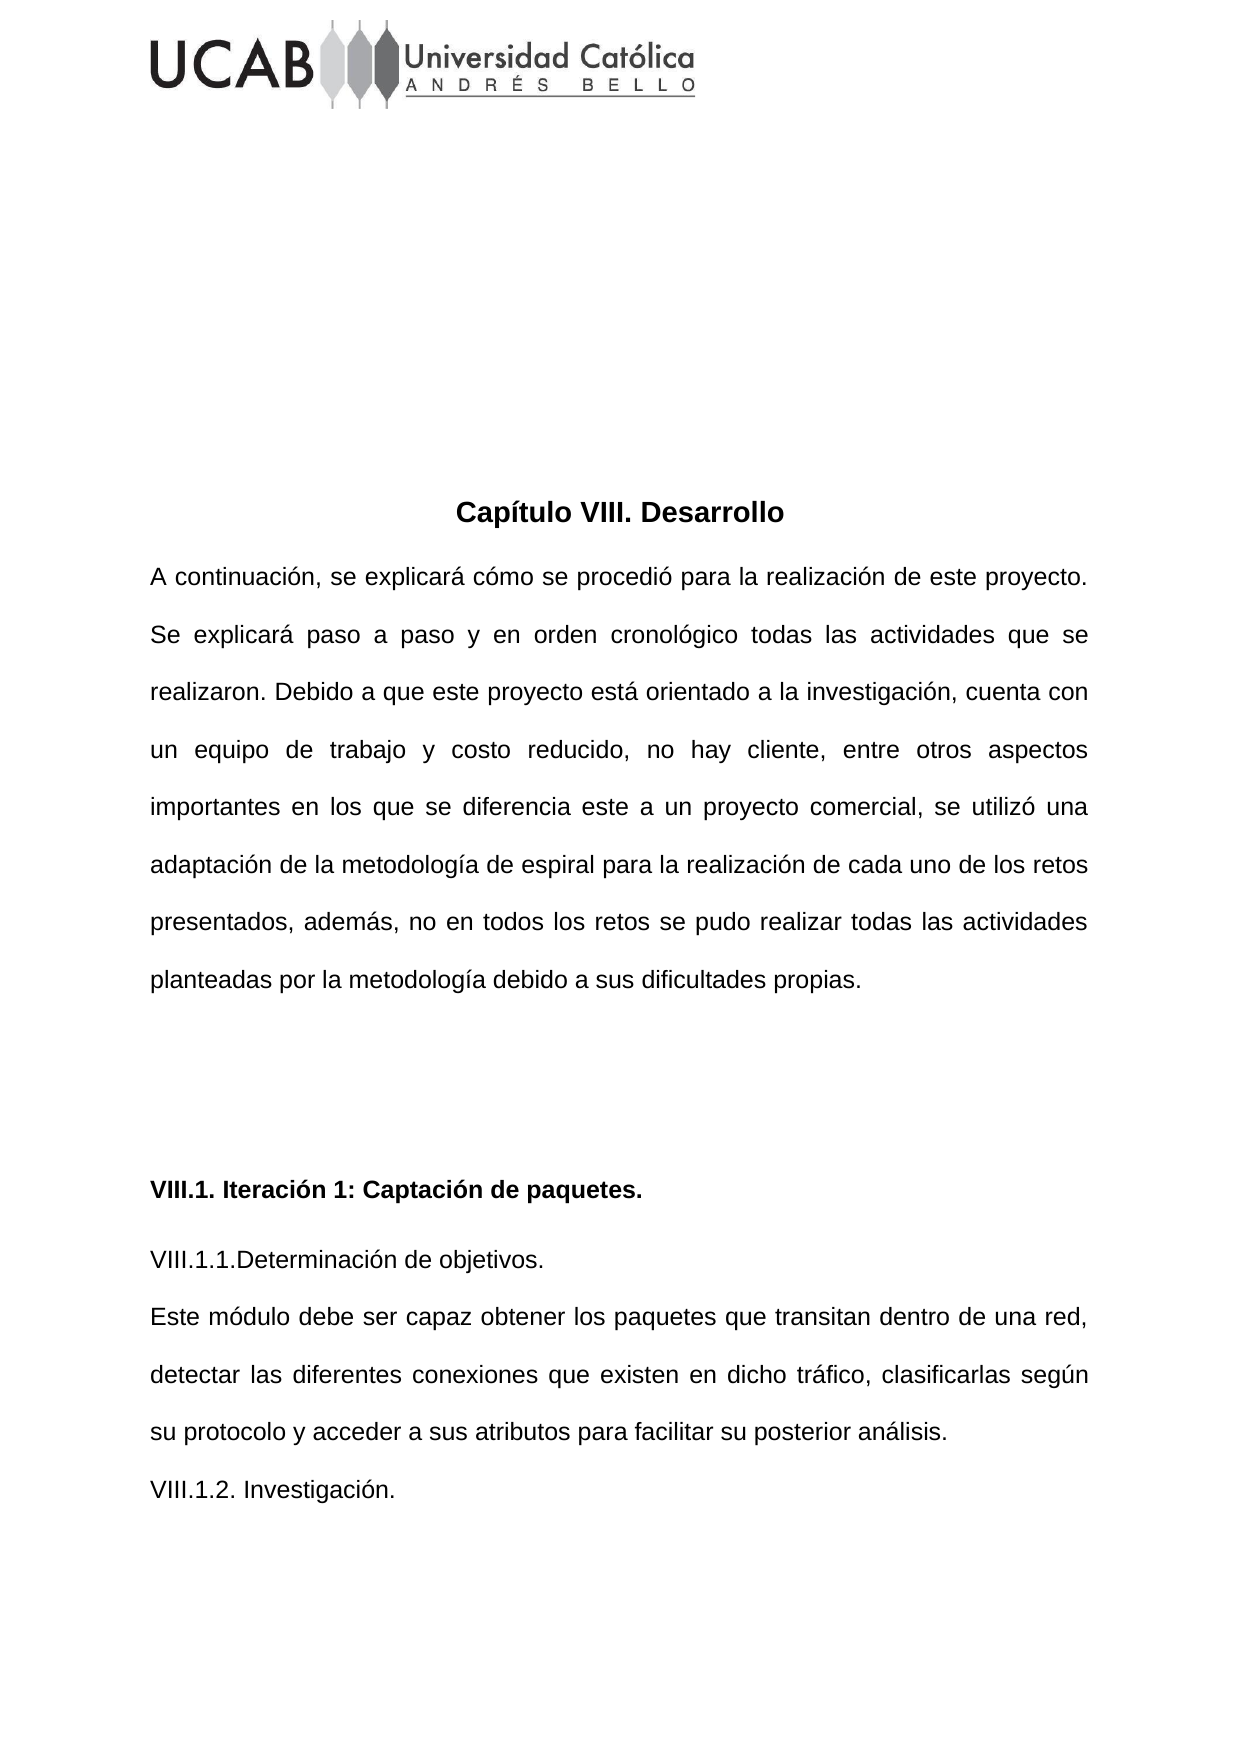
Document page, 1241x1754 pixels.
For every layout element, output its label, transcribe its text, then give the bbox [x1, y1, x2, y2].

subtitle Investigación. [150, 1474, 1090, 1503]
text Este módulo debe ser capaz obtener los paquetes que transitan dentro de una red, detectar las diferentes conexiones que existen en dicho tráfico, clasificarlas según su protocolo y acceder a sus atributos para facilitar su posterior análisis. [150, 1302, 1090, 1446]
subtitle Iteración 1: Captación de paquetes. [150, 1174, 1090, 1203]
subtitle Desarrollo [150, 495, 1090, 528]
picture [150, 20, 696, 109]
text A continuación, se explicará cómo se procedió para la realización de este proyecto. Se explicará paso a paso y en orden cronológico todas las actividades que se realizaron. Debido a que este proyecto está orientado a la investigación, cuenta con un equipo de trabajo y costo reducido, no hay cliente, entre otros aspectos importantes en los que se diferencia este a un proyecto comercial, se utilizó una adaptación de la metodología de espiral para la realización de cada uno de los retos presentados, además, no en todos los retos se pudo realizar todas las actividades planteadas por la metodología debido a sus dificultades propias. [150, 562, 1090, 993]
subtitle Determinación de objetivos. [150, 1244, 1090, 1273]
